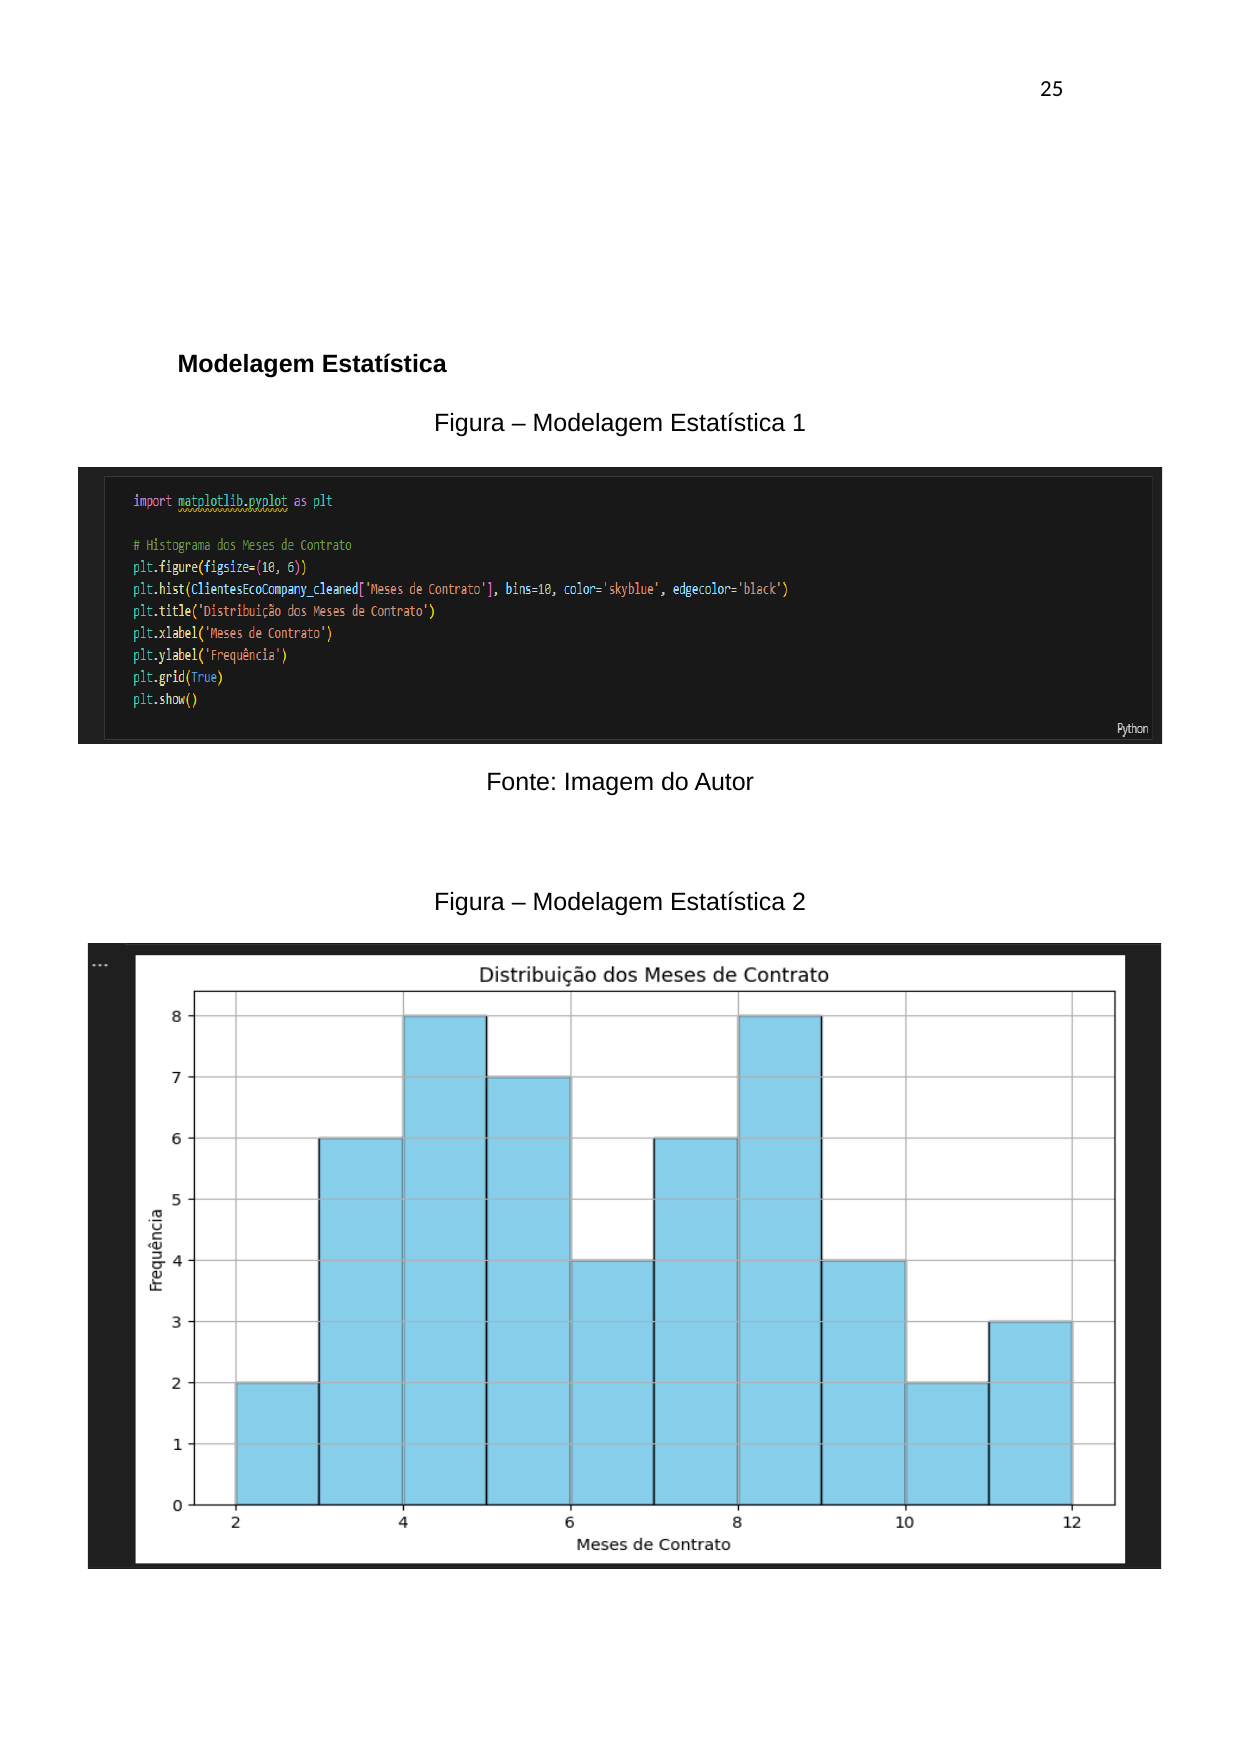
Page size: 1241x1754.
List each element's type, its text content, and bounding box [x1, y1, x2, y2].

text Figura – Modelagem Estatística 2 [177, 887, 1063, 915]
picture [87, 943, 1162, 1569]
text Fonte: Imagem do Autor [177, 767, 1063, 796]
text Figura – Modelagem Estatística 1 [177, 408, 1063, 437]
text Modelagem Estatística [177, 348, 1063, 377]
picture [78, 467, 1163, 744]
